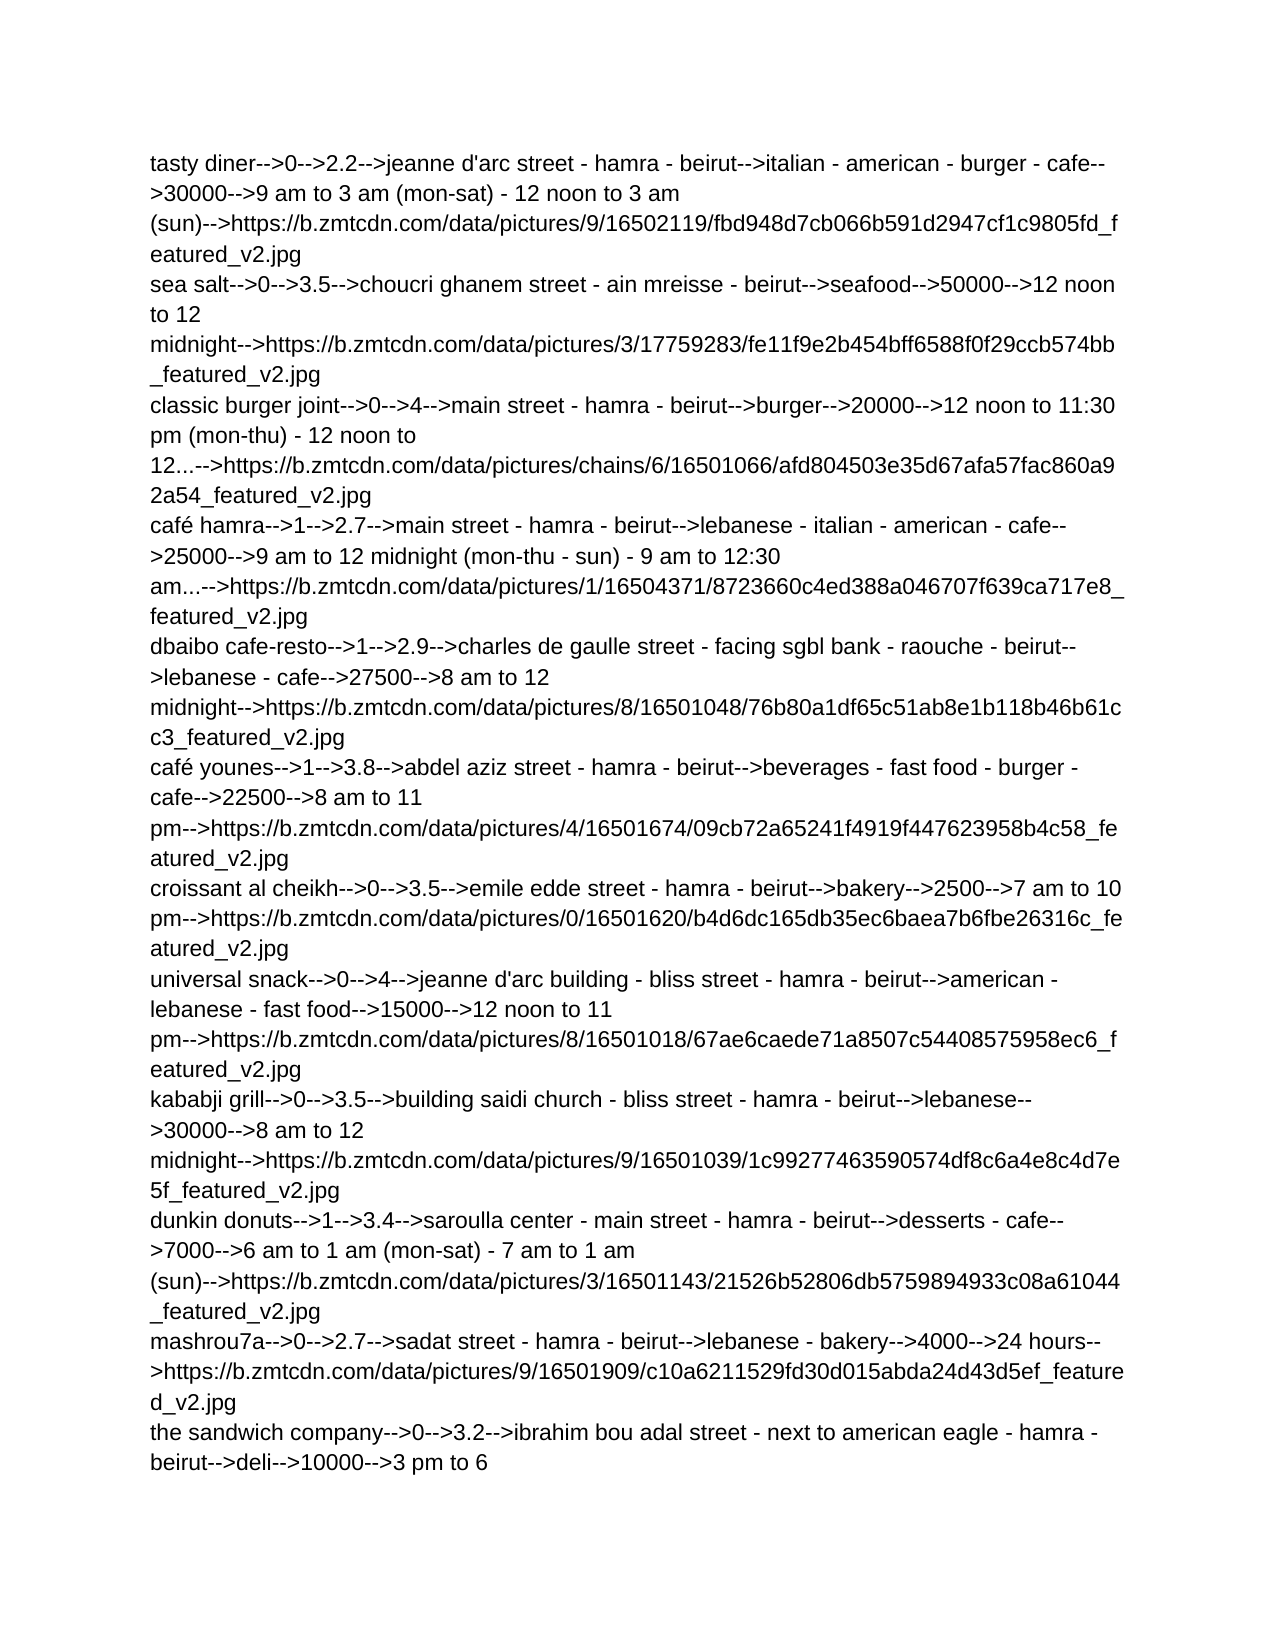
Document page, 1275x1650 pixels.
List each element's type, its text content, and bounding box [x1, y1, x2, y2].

text tasty diner-->0-->2.2-->jeanne d'arc street - hamra - beirut-->italian - american - burger - cafe-->30000-->9 am to 3 am (mon-sat) - 12 noon to 3 am (sun)-->https://b.zmtcdn.com/data/pictures/9/16502119/fbd948d7cb066b591d2947cf1c9805fd_featured_v2.jpg [150, 150, 1125, 267]
text classic burger joint-->0-->4-->main street - hamra - beirut-->burger-->20000-->12 noon to 11:30 pm (mon-thu) - 12 noon to 12...-->https://b.zmtcdn.com/data/pictures/chains/6/16501066/afd804503e35d67afa57fac860a92a54_featured_v2.jpg [150, 392, 1125, 509]
text mashrou7a-->0-->2.7-->sadat street - hamra - beirut-->lebanese - bakery-->4000-->24 hours-->https://b.zmtcdn.com/data/pictures/9/16501909/c10a6211529fd30d015abda24d43d5ef_featured_v2.jpg [150, 1328, 1125, 1415]
text universal snack-->0-->4-->jeanne d'arc building - bliss street - hamra - beirut-->american - lebanese - fast food-->15000-->12 noon to 11 pm-->https://b.zmtcdn.com/data/pictures/8/16501018/67ae6caede71a8507c54408575958ec6_featured_v2.jpg [150, 966, 1125, 1083]
text kababji grill-->0-->3.5-->building saidi church - bliss street - hamra - beirut-->lebanese-->30000-->8 am to 12 midnight-->https://b.zmtcdn.com/data/pictures/9/16501039/1c99277463590574df8c6a4e8c4d7e5f_featured_v2.jpg [150, 1086, 1125, 1203]
text café hamra-->1-->2.7-->main street - hamra - beirut-->lebanese - italian - american - cafe-->25000-->9 am to 12 midnight (mon-thu - sun) - 9 am to 12:30 am...-->https://b.zmtcdn.com/data/pictures/1/16504371/8723660c4ed388a046707f639ca717e8_featured_v2.jpg [150, 512, 1125, 629]
text dbaibo cafe-resto-->1-->2.9-->charles de gaulle street - facing sgbl bank - raouche - beirut-->lebanese - cafe-->27500-->8 am to 12 midnight-->https://b.zmtcdn.com/data/pictures/8/16501048/76b80a1df65c51ab8e1b118b46b61cc3_featured_v2.jpg [150, 633, 1125, 750]
text croissant al cheikh-->0-->3.5-->emile edde street - hamra - beirut-->bakery-->2500-->7 am to 10 pm-->https://b.zmtcdn.com/data/pictures/0/16501620/b4d6dc165db35ec6baea7b6fbe26316c_featured_v2.jpg [150, 875, 1125, 962]
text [150, 1419, 1125, 1475]
text dunkin donuts-->1-->3.4-->saroulla center - main street - hamra - beirut-->desserts - cafe-->7000-->6 am to 1 am (mon-sat) - 7 am to 1 am (sun)-->https://b.zmtcdn.com/data/pictures/3/16501143/21526b52806db5759894933c08a61044_featured_v2.jpg [150, 1207, 1125, 1324]
text sea salt-->0-->3.5-->choucri ghanem street - ain mreisse - beirut-->seafood-->50000-->12 noon to 12 midnight-->https://b.zmtcdn.com/data/pictures/3/17759283/fe11f9e2b454bff6588f0f29ccb574bb_featured_v2.jpg [150, 271, 1125, 388]
text café younes-->1-->3.8-->abdel aziz street - hamra - beirut-->beverages - fast food - burger - cafe-->22500-->8 am to 11 pm-->https://b.zmtcdn.com/data/pictures/4/16501674/09cb72a65241f4919f447623958b4c58_featured_v2.jpg [150, 754, 1125, 871]
